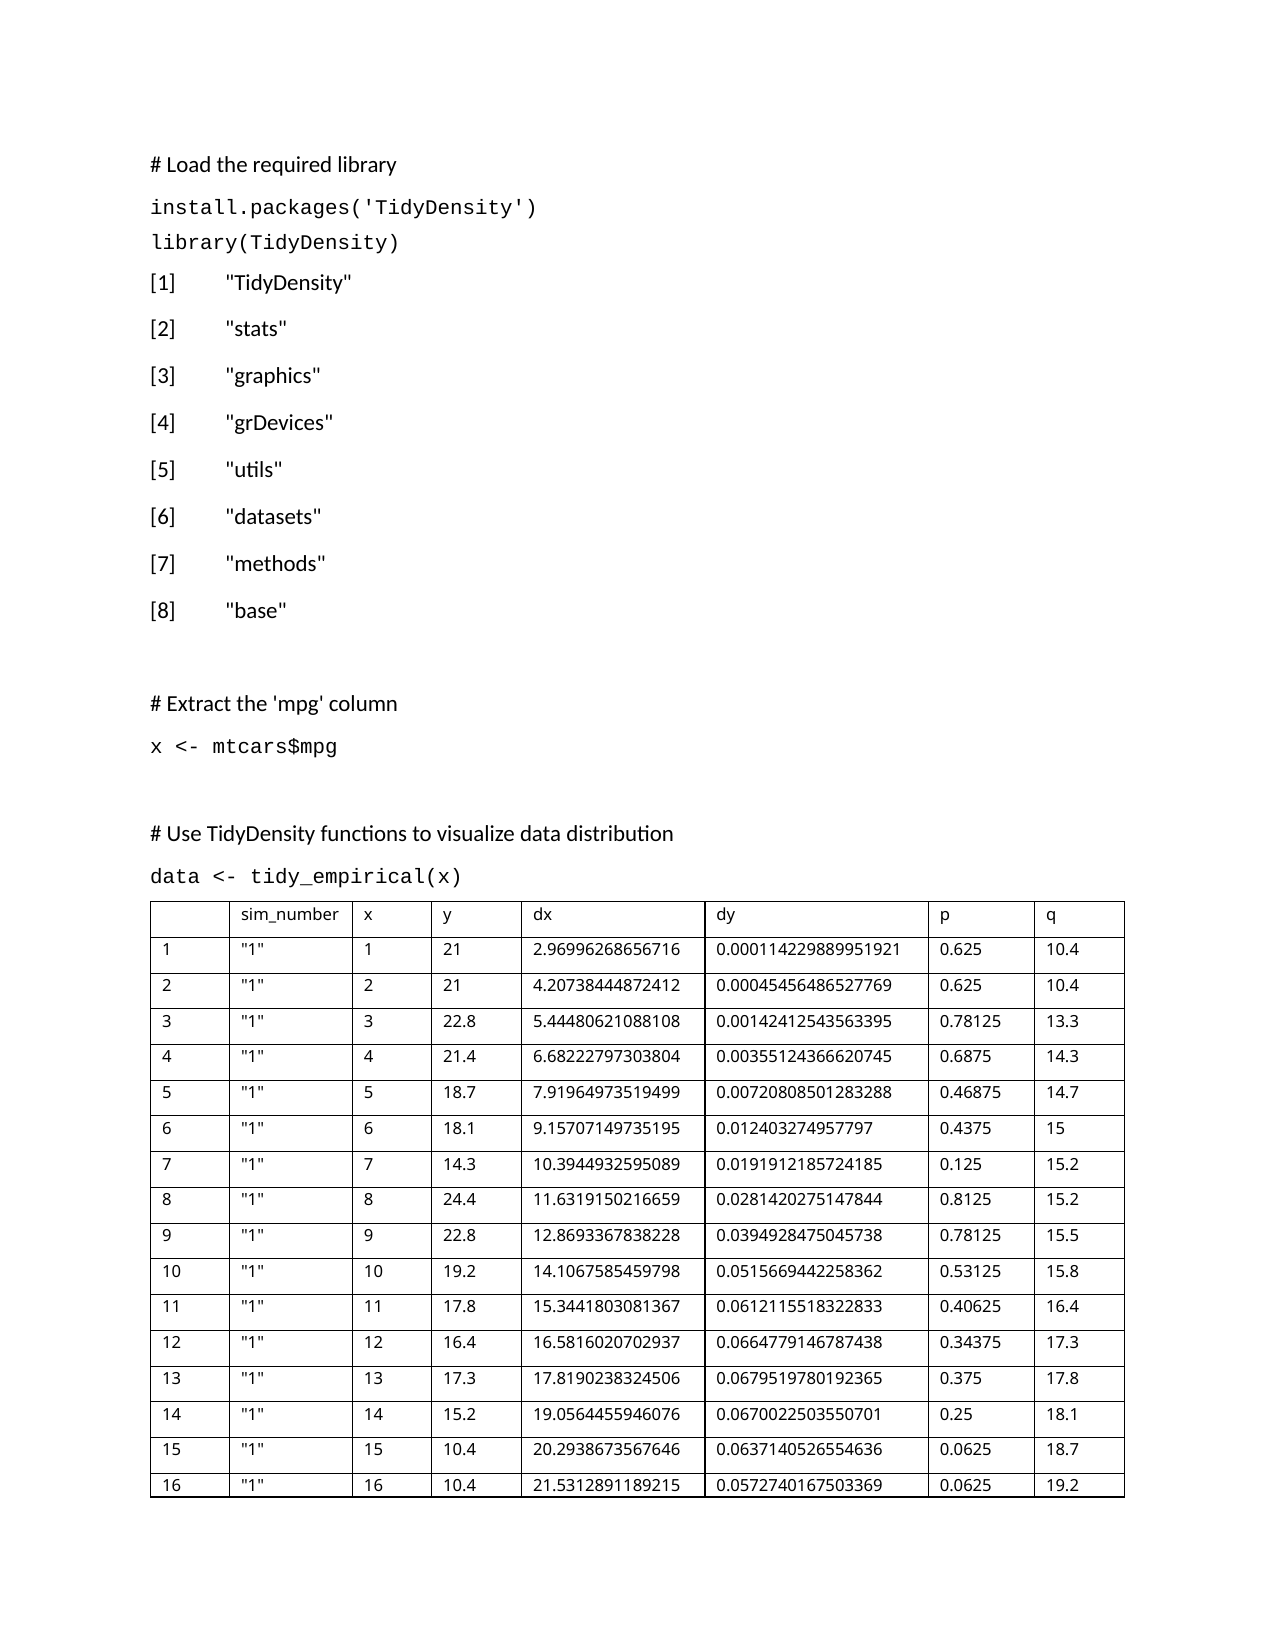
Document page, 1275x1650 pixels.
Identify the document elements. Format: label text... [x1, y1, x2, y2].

text [6] "datasets" [150, 502, 1125, 530]
table_cell 22.8 [432, 1224, 521, 1258]
table_cell 6 [353, 1116, 431, 1151]
text # Load the required library [150, 150, 1125, 178]
table_cell "1" [230, 1188, 352, 1223]
table_cell 5 [353, 1081, 431, 1115]
table_cell 0.78125 [929, 1224, 1034, 1258]
table_cell 10 [353, 1259, 431, 1294]
table_cell 10.4 [432, 1474, 521, 1496]
table_cell 6.68222797303804 [522, 1045, 704, 1080]
table_cell 15.5 [1035, 1224, 1124, 1258]
table_cell 19.0564455946076 [522, 1402, 704, 1437]
table_cell "1" [230, 1116, 352, 1151]
table_cell 24.4 [432, 1188, 521, 1223]
table_cell "1" [230, 1295, 352, 1330]
table_cell "1" [230, 1081, 352, 1115]
table_cell 0.0612115518322833 [706, 1295, 928, 1330]
table_cell "1" [230, 938, 352, 972]
table_cell "1" [230, 1259, 352, 1294]
table_cell 12 [151, 1331, 229, 1366]
table_cell 0.0670022503550701 [706, 1402, 928, 1437]
table_cell 0.0625 [929, 1438, 1034, 1473]
table_cell "1" [230, 1009, 352, 1044]
table_cell 10.3944932595089 [522, 1152, 704, 1187]
table_cell 8 [353, 1188, 431, 1223]
table_cell 10.4 [432, 1438, 521, 1473]
table_cell 17.3 [432, 1367, 521, 1401]
table_cell 16.4 [1035, 1295, 1124, 1330]
table_cell 0.6875 [929, 1045, 1034, 1080]
table_cell 19.2 [1035, 1474, 1124, 1496]
table_cell "1" [230, 1474, 352, 1496]
table_cell 4 [151, 1045, 229, 1080]
table_cell 13 [353, 1367, 431, 1401]
table_cell 0.0394928475045738 [706, 1224, 928, 1258]
table_cell 10.4 [1035, 938, 1124, 972]
table_cell 17.8 [1035, 1367, 1124, 1401]
table_cell 0.25 [929, 1402, 1034, 1437]
table_cell 0.00720808501283288 [706, 1081, 928, 1115]
table_cell 16 [151, 1474, 229, 1496]
table_cell 15 [353, 1438, 431, 1473]
table_cell 21.4 [432, 1045, 521, 1080]
table_cell 21 [432, 974, 521, 1008]
table_cell 10.4 [1035, 974, 1124, 1008]
table_cell 12.8693367838228 [522, 1224, 704, 1258]
table_cell 0.0679519780192365 [706, 1367, 928, 1401]
text [4] "grDevices" [150, 408, 1125, 436]
table_cell 19.2 [432, 1259, 521, 1294]
text [8] "base" [150, 596, 1125, 624]
table_cell 22.8 [432, 1009, 521, 1044]
table_cell 18.1 [432, 1116, 521, 1151]
table_cell 0.00355124366620745 [706, 1045, 928, 1080]
table_cell 21.5312891189215 [522, 1474, 704, 1496]
table_header p [929, 902, 1034, 937]
table_cell 4 [353, 1045, 431, 1080]
table_cell 15.2 [432, 1402, 521, 1437]
text install.packages('TidyDensity') [150, 197, 1125, 221]
table_cell 0.000114229889951921 [706, 938, 928, 972]
table_cell 0.125 [929, 1152, 1034, 1187]
table_cell 0.0625 [929, 1474, 1034, 1496]
table_cell 17.8 [432, 1295, 521, 1330]
table_cell 0.00045456486527769 [706, 974, 928, 1008]
table_cell "1" [230, 1224, 352, 1258]
table_cell 14 [151, 1402, 229, 1437]
table_cell 15.2 [1035, 1152, 1124, 1187]
table_cell 5 [151, 1081, 229, 1115]
table_header dx [522, 902, 704, 937]
table_cell 5.44480621088108 [522, 1009, 704, 1044]
table_cell 6 [151, 1116, 229, 1151]
table_cell 3 [353, 1009, 431, 1044]
table_cell 7 [151, 1152, 229, 1187]
table_cell "1" [230, 1402, 352, 1437]
table_cell 4.20738444872412 [522, 974, 704, 1008]
table_cell 2.96996268656716 [522, 938, 704, 972]
table_cell 2 [353, 974, 431, 1008]
table_cell 7.91964973519499 [522, 1081, 704, 1115]
table_cell 18.1 [1035, 1402, 1124, 1437]
table_cell 17.8190238324506 [522, 1367, 704, 1401]
table_cell 0.0281420275147844 [706, 1188, 928, 1223]
table_cell 11.6319150216659 [522, 1188, 704, 1223]
table_cell 15.8 [1035, 1259, 1124, 1294]
table_cell 0.0664779146787438 [706, 1331, 928, 1366]
text [1] "TidyDensity" [150, 268, 1125, 296]
table_cell 0.0637140526554636 [706, 1438, 928, 1473]
table_cell "1" [230, 974, 352, 1008]
text # Extract the 'mpg' column [150, 689, 1125, 718]
text [2] "stats" [150, 314, 1125, 343]
table_cell 16.4 [432, 1331, 521, 1366]
table_cell 0.00142412543563395 [706, 1009, 928, 1044]
table_header [151, 902, 229, 937]
table_cell 2 [151, 974, 229, 1008]
table_cell 15.3441803081367 [522, 1295, 704, 1330]
table_cell 12 [353, 1331, 431, 1366]
table_cell 9 [353, 1224, 431, 1258]
table_cell 1 [151, 938, 229, 972]
table_cell 0.53125 [929, 1259, 1034, 1294]
table_cell 1 [353, 938, 431, 972]
table_cell 16 [353, 1474, 431, 1496]
text library(TidyDensity) [150, 232, 1125, 256]
table_cell 20.2938673567646 [522, 1438, 704, 1473]
table_cell 15 [1035, 1116, 1124, 1151]
table_cell "1" [230, 1367, 352, 1401]
table_cell 0.625 [929, 938, 1034, 972]
table_header sim_number [230, 902, 352, 937]
table_cell 13 [151, 1367, 229, 1401]
text [7] "methods" [150, 549, 1125, 577]
table_cell 14.1067585459798 [522, 1259, 704, 1294]
text [3] "graphics" [150, 361, 1125, 389]
text # Use TidyDensity functions to visualize data distribution [150, 819, 1125, 847]
table_cell 0.8125 [929, 1188, 1034, 1223]
table_header x [353, 902, 431, 937]
table_cell 0.0572740167503369 [706, 1474, 928, 1496]
table_header dy [706, 902, 928, 937]
table_cell "1" [230, 1438, 352, 1473]
table_cell 17.3 [1035, 1331, 1124, 1366]
table_cell 18.7 [432, 1081, 521, 1115]
table_cell 21 [432, 938, 521, 972]
table_cell 0.0515669442258362 [706, 1259, 928, 1294]
table_cell "1" [230, 1045, 352, 1080]
table_cell 0.625 [929, 974, 1034, 1008]
table_cell 14.3 [1035, 1045, 1124, 1080]
table_cell 3 [151, 1009, 229, 1044]
table_cell "1" [230, 1152, 352, 1187]
table_cell 0.0191912185724185 [706, 1152, 928, 1187]
text x <- mtcars$mpg [150, 736, 1125, 760]
table_cell 8 [151, 1188, 229, 1223]
table_cell 0.46875 [929, 1081, 1034, 1115]
table_cell 7 [353, 1152, 431, 1187]
table_cell 11 [151, 1295, 229, 1330]
table_cell 0.34375 [929, 1331, 1034, 1366]
table_cell 18.7 [1035, 1438, 1124, 1473]
table_header y [432, 902, 521, 937]
table_cell 15 [151, 1438, 229, 1473]
text data <- tidy_empirical(x) [150, 866, 1125, 889]
table_cell 16.5816020702937 [522, 1331, 704, 1366]
table_cell 14.7 [1035, 1081, 1124, 1115]
table_header q [1035, 902, 1124, 937]
table_cell 0.375 [929, 1367, 1034, 1401]
table_cell 0.40625 [929, 1295, 1034, 1330]
table_cell 0.012403274957797 [706, 1116, 928, 1151]
table_cell 0.4375 [929, 1116, 1034, 1151]
table_cell 9 [151, 1224, 229, 1258]
table_cell 10 [151, 1259, 229, 1294]
table_cell 9.15707149735195 [522, 1116, 704, 1151]
table_cell "1" [230, 1331, 352, 1366]
text [5] "utils" [150, 455, 1125, 483]
table_cell 14 [353, 1402, 431, 1437]
table_cell 0.78125 [929, 1009, 1034, 1044]
table_cell 13.3 [1035, 1009, 1124, 1044]
table_cell 15.2 [1035, 1188, 1124, 1223]
table_cell 11 [353, 1295, 431, 1330]
table_cell 14.3 [432, 1152, 521, 1187]
